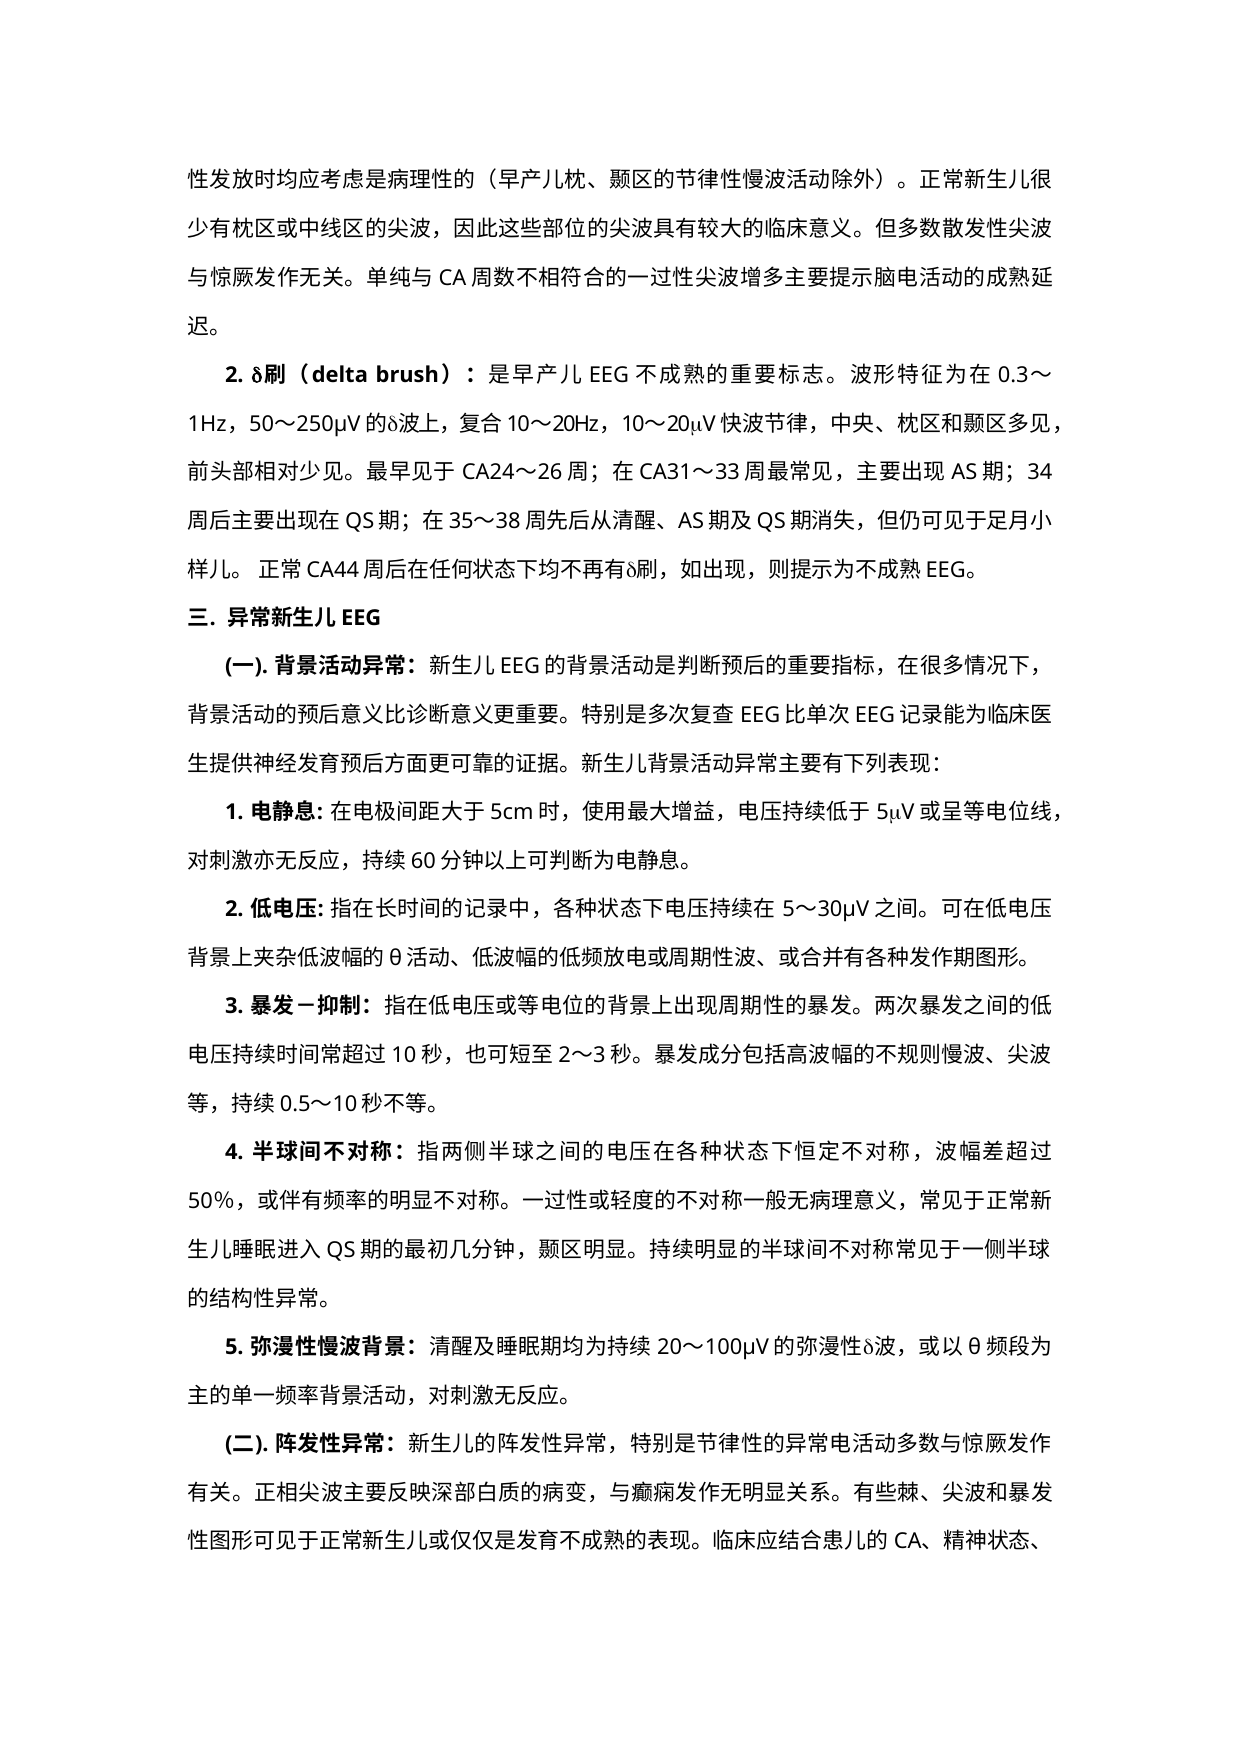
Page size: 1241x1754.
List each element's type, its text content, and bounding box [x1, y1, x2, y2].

text 2. 低电压: 指在长时间的记录中，各种状态下电压持续在5～30μV之间。可在低电压背景上夹杂低波幅的θ活动、低波幅的低频放电或周期性波、或合并有各种发作期图形。 [188, 891, 1053, 972]
text 3. 暴发－抑制：指在低电压或等电位的背景上出现周期性的暴发。两次暴发之间的低电压持续时间常超过10秒，也可短至2～3秒。暴发成分包括高波幅的不规则慢波、尖波等，持续0.5～10秒不等。 [188, 988, 1053, 1118]
text 4. 半球间不对称：指两侧半球之间的电压在各种状态下恒定不对称，波幅差超过50％，或伴有频率的明显不对称。一过性或轻度的不对称一般无病理意义，常见于正常新生儿睡眠进入QS期的最初几分钟，颞区明显。持续明显的半球间不对称常见于一侧半球的结构性异常。 [188, 1134, 1053, 1313]
text 三. 异常新生儿EEG [187, 600, 1053, 632]
text 2. 刷（delta brush）：是早产儿EEG不成熟的重要标志。波形特征为在0.3～1Hz，50～250μV的波上，复合10～20Hz，10～20V快波节律，中央、枕区和颞区多见，前头部相对少见。最早见于CA24～26周；在CA31～33周最常见，主要出现AS期；34周后主要出现在QS期；在35～38周先后从清醒、AS期及QS期消失，但仍可见于足月小样儿。 正常CA44周后在任何状态下均不再有刷，如出现，则提示为不成熟EEG。 [187, 357, 1053, 584]
text 5. 弥漫性慢波背景：清醒及睡眠期均为持续20～100μV的弥漫性波，或以θ频段为主的单一频率背景活动，对刺激无反应。 [188, 1329, 1053, 1410]
text (一). 背景活动异常：新生儿EEG的背景活动是判断预后的重要指标，在很多情况下，背景活动的预后意义比诊断意义更重要。特别是多次复查EEG比单次EEG记录能为临床医生提供神经发育预后方面更可靠的证据。新生儿背景活动异常主要有下列表现： [187, 648, 1053, 778]
text 1. 电静息: 在电极间距大于时，使用最大增益，电压持续低于5V或呈等电位线，对刺激亦无反应，持续60分钟以上可判断为电静息。 [187, 794, 1053, 875]
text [188, 1426, 1053, 1556]
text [187, 162, 1053, 341]
